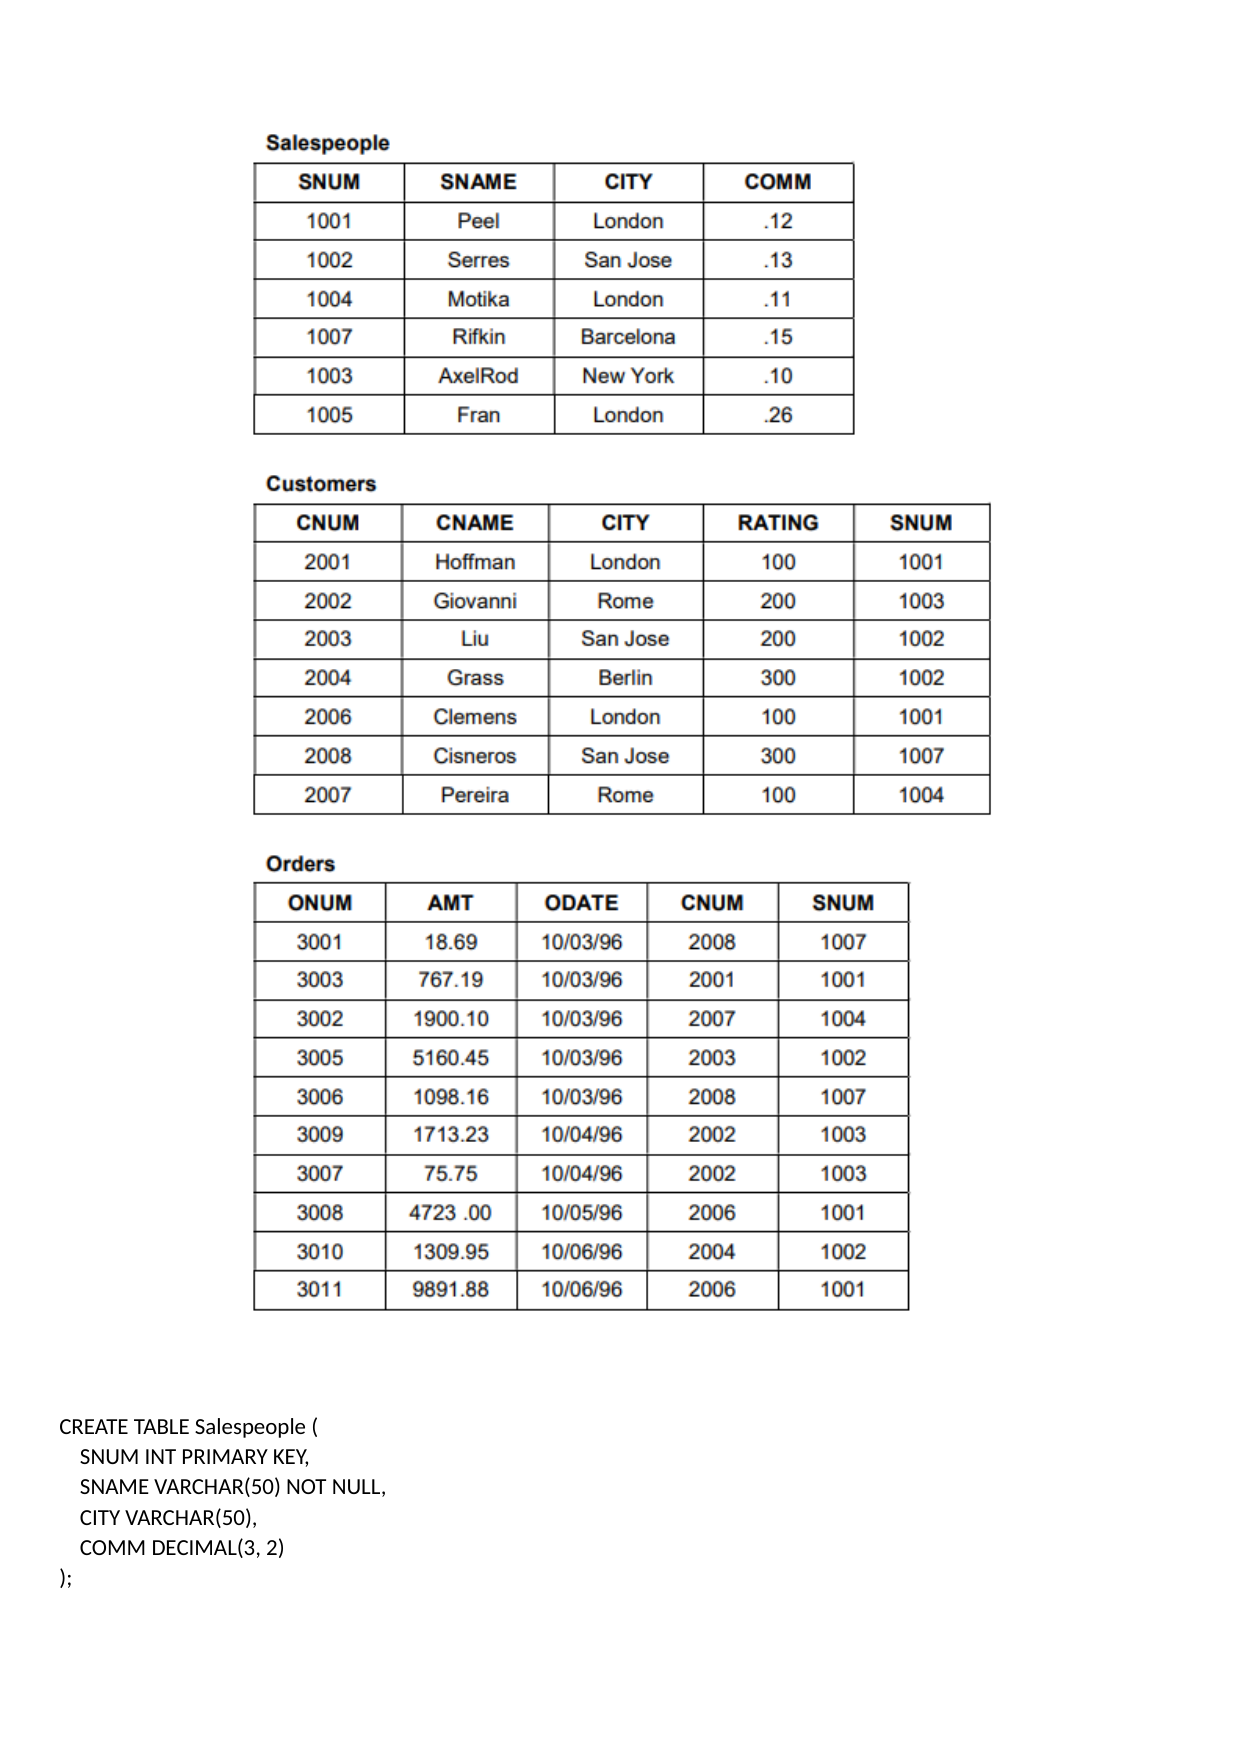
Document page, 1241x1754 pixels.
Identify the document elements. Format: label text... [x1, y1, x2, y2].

text SNUM INT PRIMARY KEY, [59, 1442, 1181, 1470]
text CITY VARCHAR(50), [59, 1503, 1181, 1531]
text SNAME VARCHAR(50) NOT NULL, [59, 1472, 1181, 1500]
text COMM DECIMAL(3, 2) [59, 1533, 1181, 1561]
text ); [59, 1563, 1181, 1591]
text CREATE TABLE Salespeople ( [59, 1412, 1181, 1440]
picture [202, 119, 1038, 1350]
